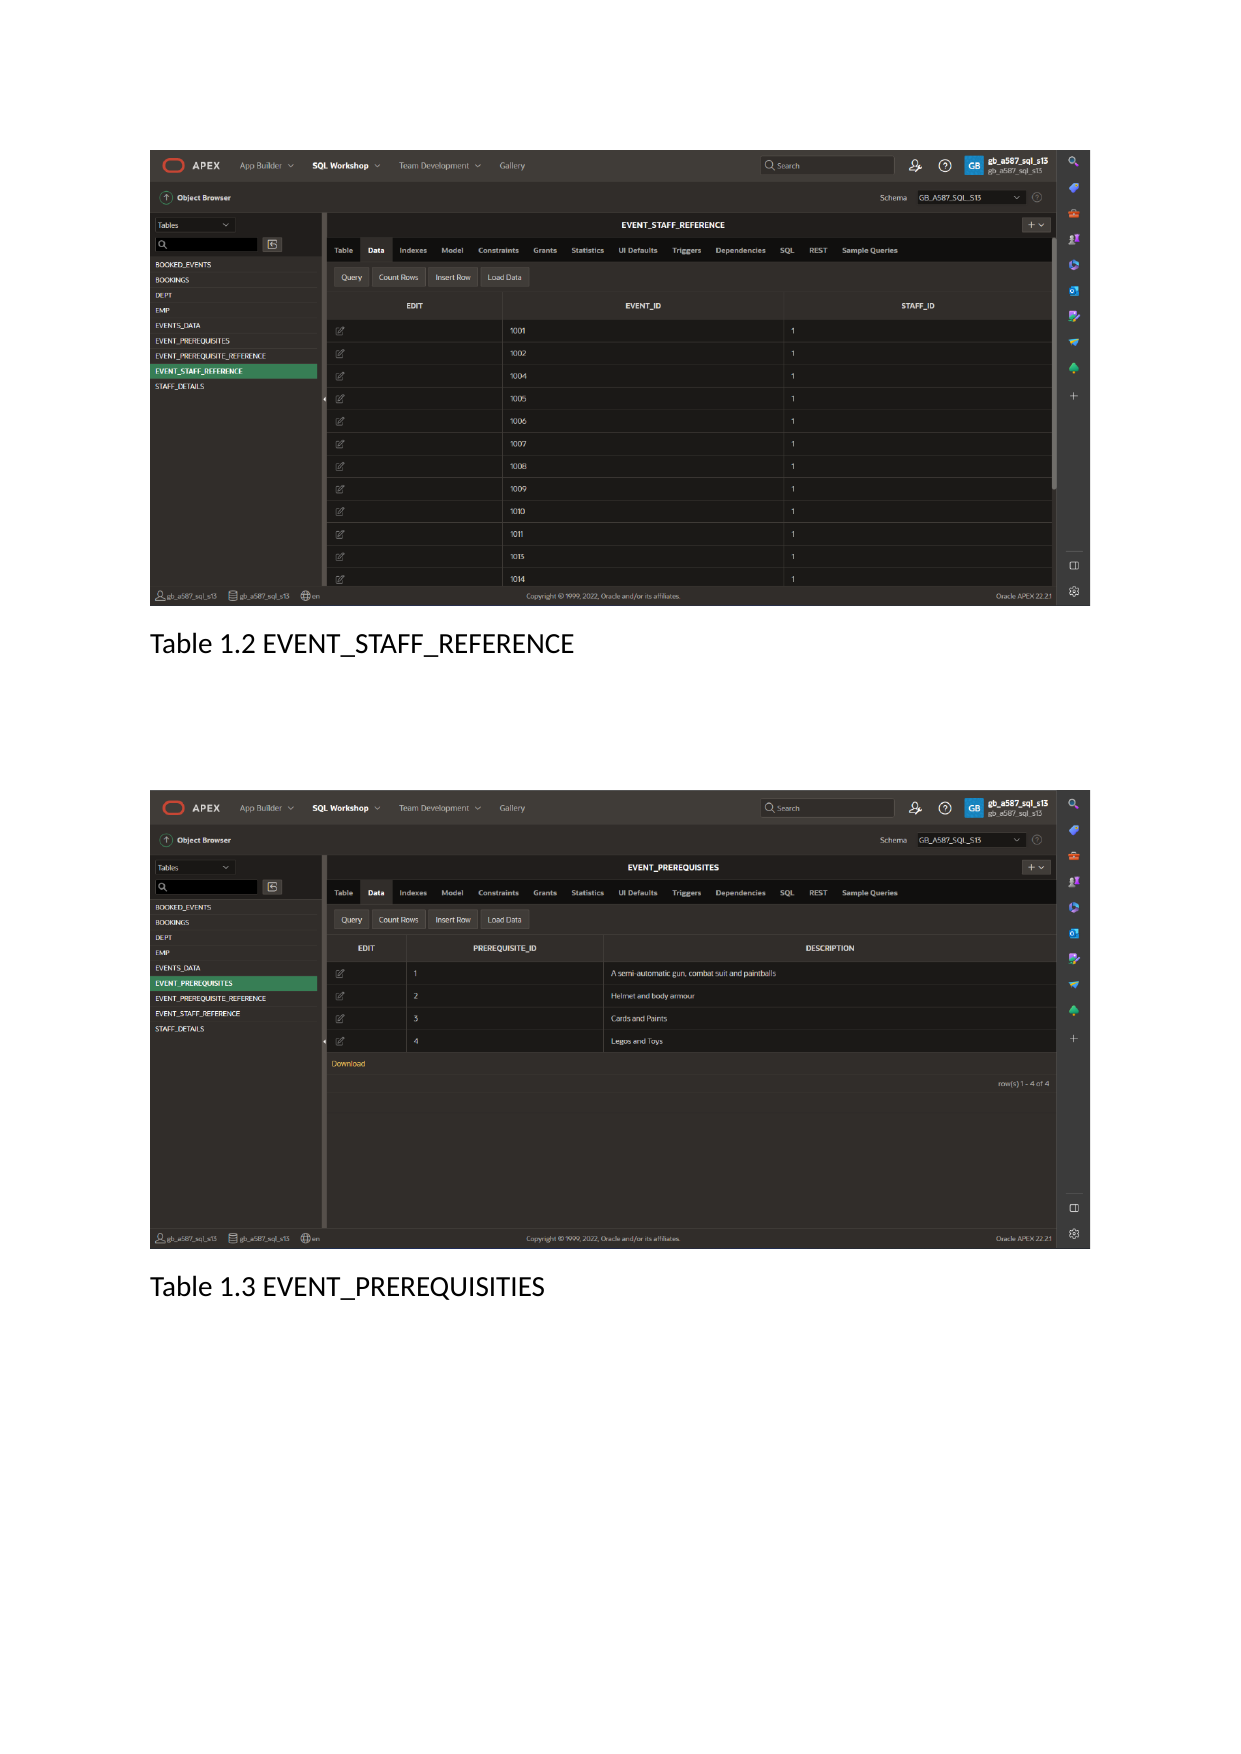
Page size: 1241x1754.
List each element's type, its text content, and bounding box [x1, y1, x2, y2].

text Table 1.2 EVENT_STAFF_REFERENCE [150, 625, 1090, 660]
text Table 1.3 EVENT_PREREQUISITIES [150, 1268, 1090, 1303]
picture [150, 790, 1091, 1249]
picture [150, 150, 1091, 606]
